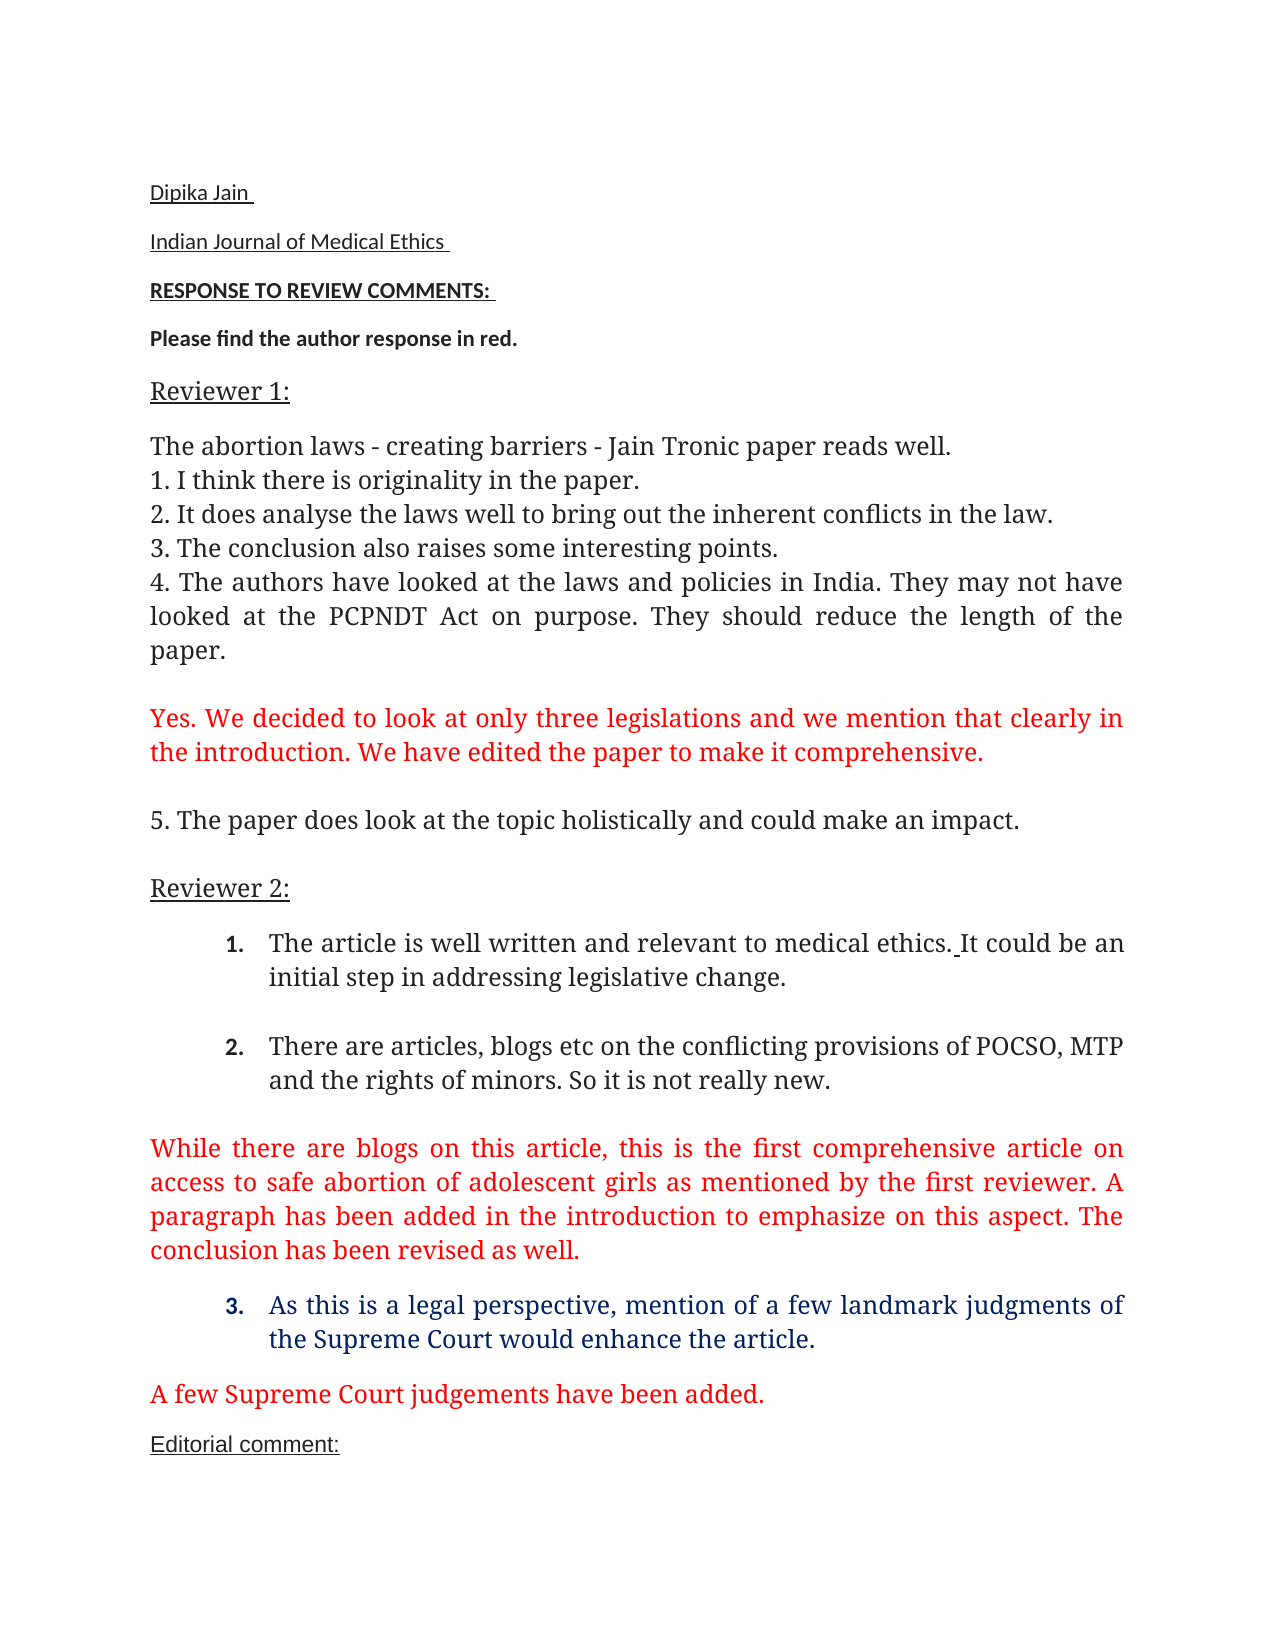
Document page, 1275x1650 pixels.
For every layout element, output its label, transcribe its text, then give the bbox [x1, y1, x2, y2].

text Reviewer 2: [150, 871, 1125, 905]
text Reviewer 1: [150, 373, 1125, 407]
text 5. The paper does look at the topic holistically and could make an impact. [150, 803, 1125, 837]
text Yes. We decided to look at only three legislations and we mention that clearly in the introduction. We have edited the paper to make it comprehensive. [150, 701, 1125, 769]
text 3. The conclusion also raises some interesting points. [150, 531, 1125, 564]
text The abortion laws - creating barriers - Jain Tronic paper reads well. [150, 428, 1125, 462]
text A few Supreme Court judgements have been added. [150, 1376, 1125, 1411]
list The article is well written and relevant to medical ethics. It could be an initial step in addressing legislative change. [225, 926, 1125, 994]
list As this is a legal perspective, mention of a few landmark judgments of the Supreme Court would enhance the article. [225, 1287, 1125, 1356]
text 1. I think there is originality in the paper. [150, 462, 1125, 496]
text 4. The authors have looked at the laws and policies in India. They may not have looked at the PCPNDT Act on purpose. They should reduce the length of the paper. [150, 564, 1125, 667]
list There are articles, blogs etc on the conflicting provisions of POCSO, MTP and the rights of minors. So it is not really new. [225, 1028, 1125, 1096]
text Please find the author response in red. [150, 324, 1125, 353]
text Editorial comment: [150, 1431, 1125, 1458]
text 2. It does analyse the laws well to bring out the inherent conflicts in the law. [150, 496, 1125, 531]
text RESPONSE TO REVIEW COMMENTS: [150, 276, 1125, 304]
text While there are blogs on this article, this is the first comprehensive article on access to safe abortion of adolescent girls as mentioned by the first reviewer. A paragraph has been added in the introduction to emphasize on this aspect. The conclusion has been revised as well. [150, 1130, 1125, 1267]
text Indian Journal of Medical Ethics [150, 227, 1125, 255]
text Dipika Jain [150, 150, 1125, 206]
